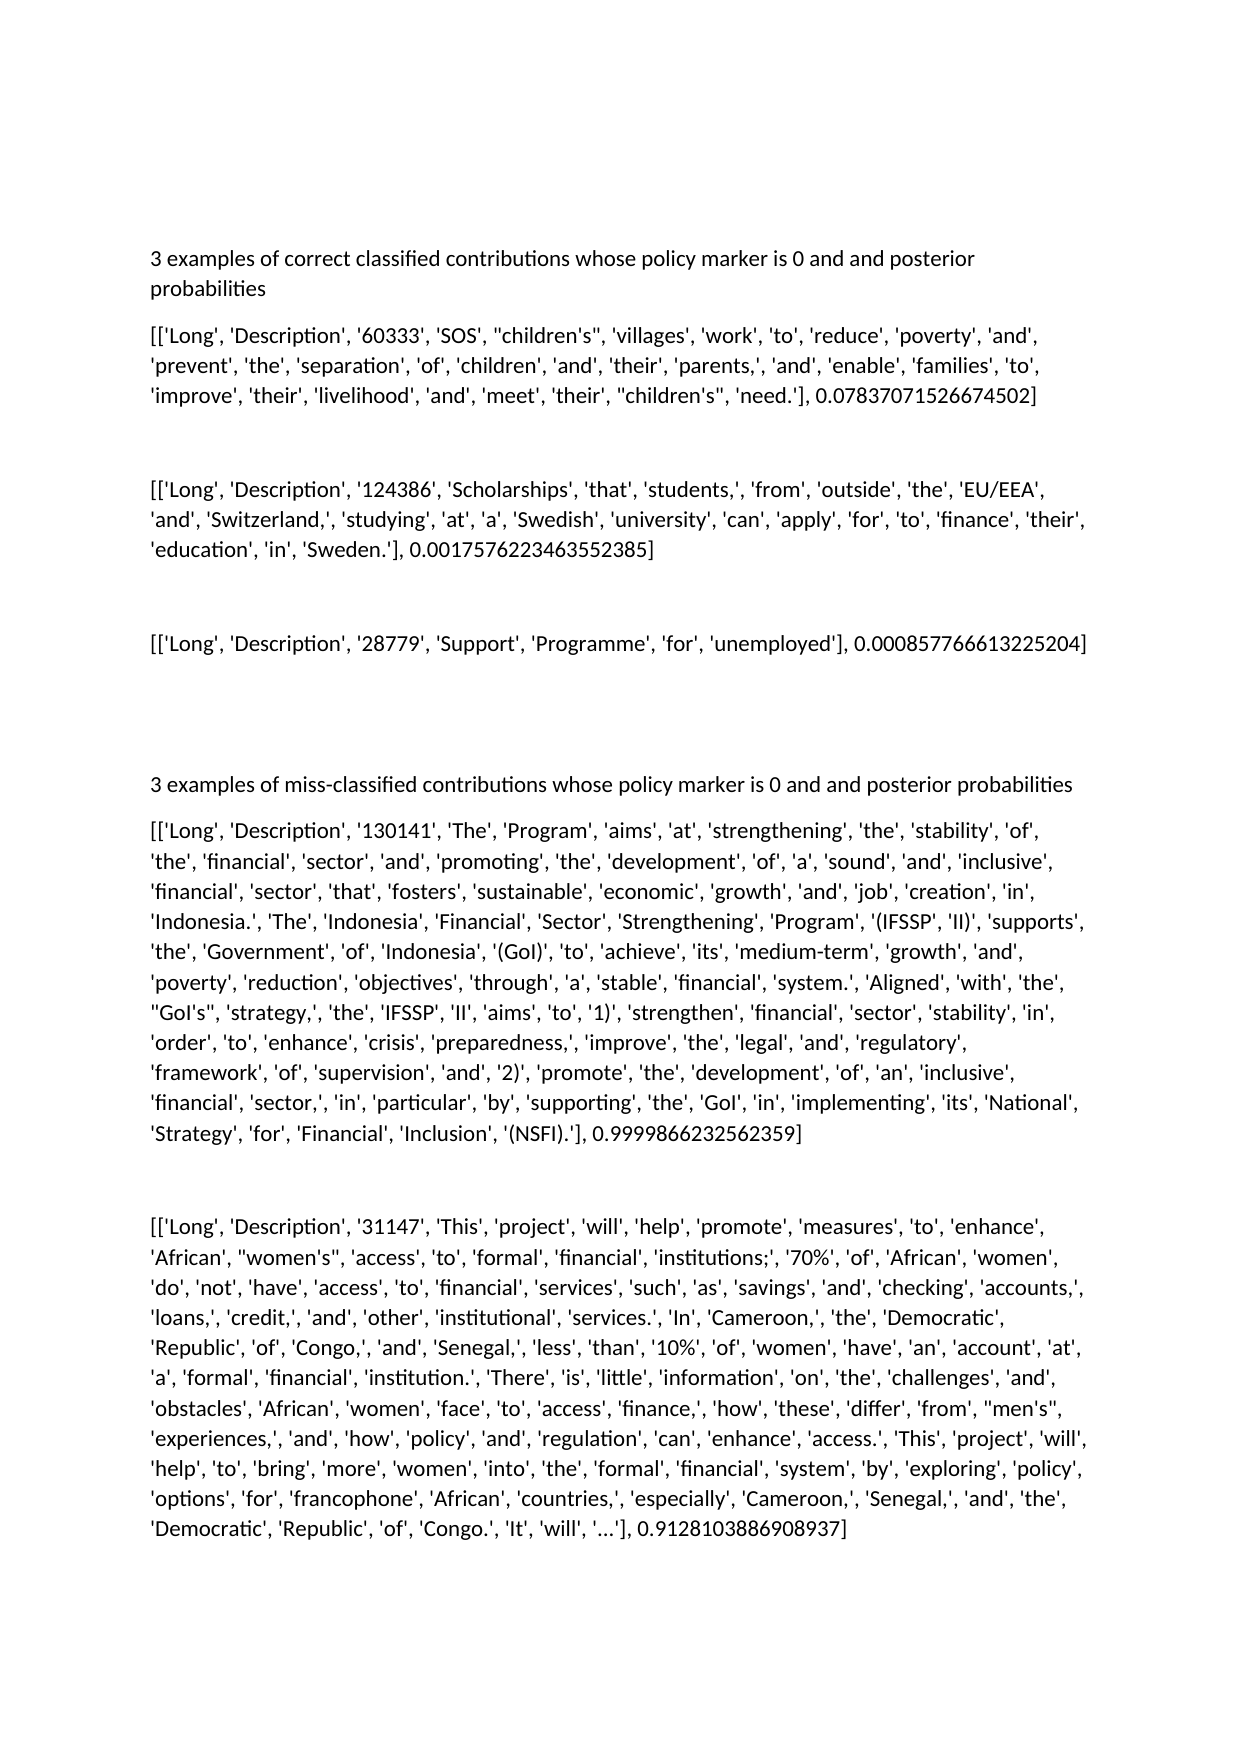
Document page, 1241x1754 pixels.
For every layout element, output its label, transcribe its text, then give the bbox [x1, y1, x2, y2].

text [['Long', 'Description', '130141', 'The', 'Program', 'aims', 'at', 'strengthening', 'the', 'stability', 'of', 'the', 'financial', 'sector', 'and', 'promoting', 'the', 'development', 'of', 'a', 'sound', 'and', 'inclusive', 'financial', 'sector', 'that', 'fosters', 'sustainable', 'economic', 'growth', 'and', 'job', 'creation', 'in', 'Indonesia.', 'The', 'Indonesia', 'Financial', 'Sector', 'Strengthening', 'Program', '(IFSSP', 'II)', 'supports', 'the', 'Government', 'of', 'Indonesia', '(GoI)', 'to', 'achieve', 'its', 'medium-term', 'growth', 'and', 'poverty', 'reduction', 'objectives', 'through', 'a', 'stable', 'financial', 'system.', 'Aligned', 'with', 'the', "GoI's", 'strategy,', 'the', 'IFSSP', 'II', 'aims', 'to', '1)', 'strengthen', 'financial', 'sector', 'stability', 'in', 'order', 'to', 'enhance', 'crisis', 'preparedness,', 'improve', 'the', 'legal', 'and', 'regulatory', 'framework', 'of', 'supervision', 'and', '2)', 'promote', 'the', 'development', 'of', 'an', 'inclusive', 'financial', 'sector,', 'in', 'particular', 'by', 'supporting', 'the', 'GoI', 'in', 'implementing', 'its', 'National', 'Strategy', 'for', 'Financial', 'Inclusion', '(NSFI).'], 0.9999866232562359] [150, 817, 1090, 1147]
text 3 examples of correct classified contributions whose policy marker is 0 and and posterior probabilities [150, 244, 1090, 302]
text [['Long', 'Description', '60333', 'SOS', "children's", 'villages', 'work', 'to', 'reduce', 'poverty', 'and', 'prevent', 'the', 'separation', 'of', 'children', 'and', 'their', 'parents,', 'and', 'enable', 'families', 'to', 'improve', 'their', 'livelihood', 'and', 'meet', 'their', "children's", 'need.'], 0.07837071526674502] [150, 321, 1090, 409]
text [['Long', 'Description', '31147', 'This', 'project', 'will', 'help', 'promote', 'measures', 'to', 'enhance', 'African', "women's", 'access', 'to', 'formal', 'financial', 'institutions;', '70%', 'of', 'African', 'women', 'do', 'not', 'have', 'access', 'to', 'financial', 'services', 'such', 'as', 'savings', 'and', 'checking', 'accounts,', 'loans,', 'credit,', 'and', 'other', 'institutional', 'services.', 'In', 'Cameroon,', 'the', 'Democratic', 'Republic', 'of', 'Congo,', 'and', 'Senegal,', 'less', 'than', '10%', 'of', 'women', 'have', 'an', 'account', 'at', 'a', 'formal', 'financial', 'institution.', 'There', 'is', 'little', 'information', 'on', 'the', 'challenges', 'and', 'obstacles', 'African', 'women', 'face', 'to', 'access', 'finance,', 'how', 'these', 'differ', 'from', "men's", 'experiences,', 'and', 'how', 'policy', 'and', 'regulation', 'can', 'enhance', 'access.', 'This', 'project', 'will', 'help', 'to', 'bring', 'more', 'women', 'into', 'the', 'formal', 'financial', 'system', 'by', 'exploring', 'policy', 'options', 'for', 'francophone', 'African', 'countries,', 'especially', 'Cameroon,', 'Senegal,', 'and', 'the', 'Democratic', 'Republic', 'of', 'Congo.', 'It', 'will', '...'], 0.9128103886908937] [150, 1212, 1090, 1543]
text [['Long', 'Description', '124386', 'Scholarships', 'that', 'students,', 'from', 'outside', 'the', 'EU/EEA', 'and', 'Switzerland,', 'studying', 'at', 'a', 'Swedish', 'university', 'can', 'apply', 'for', 'to', 'finance', 'their', 'education', 'in', 'Sweden.'], 0.0017576223463552385] [150, 475, 1090, 563]
text [['Long', 'Description', '28779', 'Support', 'Programme', 'for', 'unemployed'], 0.000857766613225204] [150, 629, 1090, 657]
text 3 examples of miss-classified contributions whose policy marker is 0 and and posterior probabilities [150, 770, 1090, 798]
